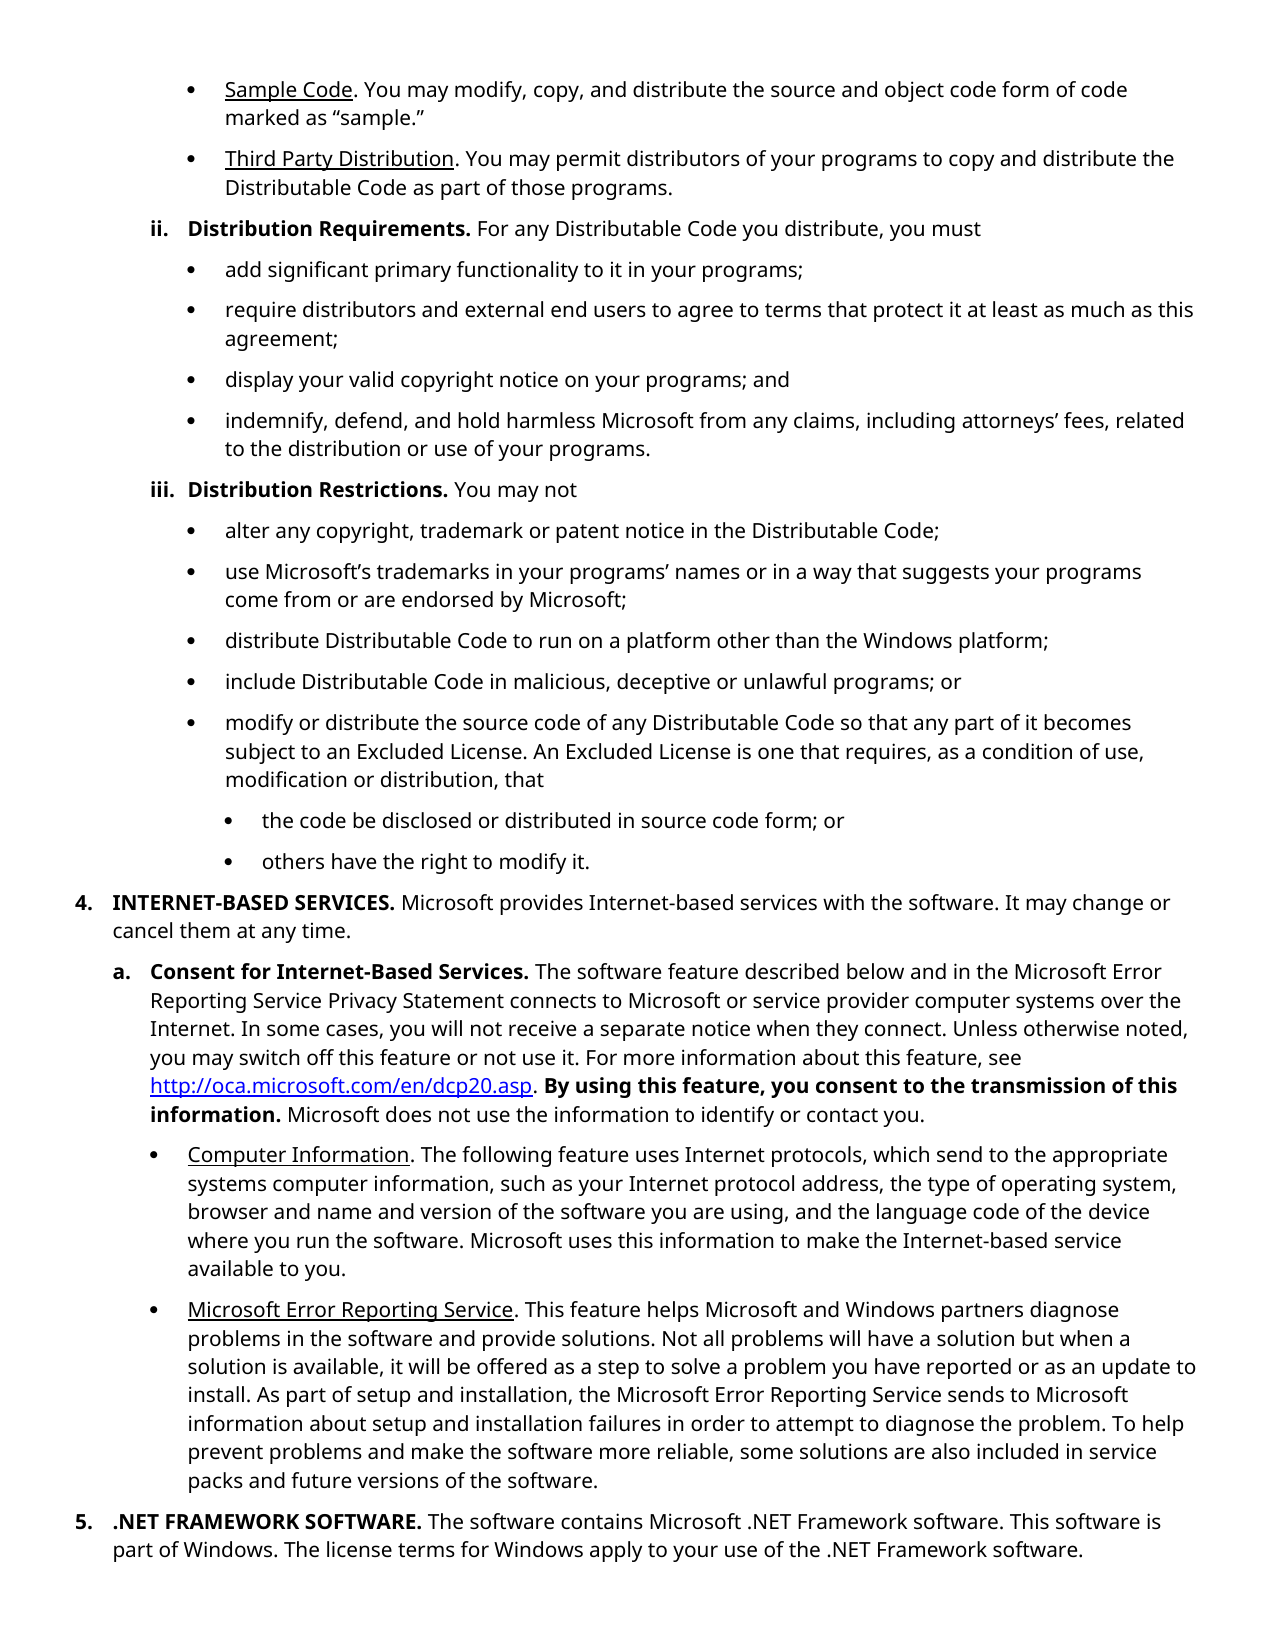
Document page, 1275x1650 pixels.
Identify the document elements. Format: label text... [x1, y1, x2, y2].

text modify or distribute the source code of any Distributable Code so that any part of it becomes subject to an Excluded License. An Excluded License is one that requires, as a condition of use, modification or distribution, that [187, 708, 1200, 794]
text display your valid copyright notice on your programs; and [187, 365, 1200, 393]
subtitle Distribution Requirements. For any Distributable Code you distribute, you must [150, 214, 1200, 242]
list Computer Information. The following feature uses Internet protocols, which send to the appropriate systems computer information, such as your Internet protocol address, the type of operating system, browser and name and version of the software you are using, and the language code of the device where you run the software. Microsoft uses this information to make the Internet-based service available to you. [150, 1141, 1200, 1283]
text require distributors and external end users to agree to terms that protect it at least as much as this agreement; [187, 296, 1200, 352]
text include Distributable Code in malicious, deceptive or unlawful programs; or [187, 667, 1200, 696]
text the code be disclosed or distributed in source code form; or [224, 806, 1200, 835]
subtitle .NET FRAMEWORK SOFTWARE. The software contains Microsoft .NET Framework software. This software is part of Windows. The license terms for Windows apply to your use of the .NET Framework software. [75, 1507, 1200, 1564]
text Third Party Distribution. You may permit distributors of your programs to copy and distribute the Distributable Code as part of those programs. [187, 144, 1200, 201]
text add significant primary functionality to it in your programs; [187, 255, 1200, 283]
subtitle INTERNET-BASED SERVICES. Microsoft provides Internet-based services with the software. It may change or cancel them at any time. [75, 888, 1200, 945]
subtitle Distribution Restrictions. You may not [150, 475, 1200, 504]
text Sample Code. You may modify, copy, and distribute the source and object code form of code marked as “sample.” [187, 75, 1200, 132]
text use Microsoft’s trademarks in your programs’ names or in a way that suggests your programs come from or are endorsed by Microsoft; [187, 557, 1200, 614]
subtitle Consent for Internet-Based Services. The software feature described below and in the Microsoft Error Reporting Service Privacy Statement connects to Microsoft or service provider computer systems over the Internet. In some cases, you will not receive a separate notice when they connect. Unless otherwise noted, you may switch off this feature or not use it. For more information about this feature, see http://oca.microsoft.com/en/dcp20.asp. By using this feature, you consent to the transmission of this information. Microsoft does not use the information to identify or contact you. [112, 957, 1200, 1128]
text alter any copyright, trademark or patent notice in the Distributable Code; [187, 516, 1200, 545]
text indemnify, defend, and hold harmless Microsoft from any claims, including attorneys’ fees, related to the distribution or use of your programs. [187, 406, 1200, 463]
list Microsoft Error Reporting Service. This feature helps Microsoft and Windows partners diagnose problems in the software and provide solutions. Not all problems will have a solution but when a solution is available, it will be offered as a step to solve a problem you have reported or as an update to install. As part of setup and installation, the Microsoft Error Reporting Service sends to Microsoft information about setup and installation failures in order to attempt to diagnose the problem. To help prevent problems and make the software more reliable, some solutions are also included in service packs and future versions of the software. [150, 1295, 1200, 1494]
text others have the right to modify it. [224, 847, 1200, 876]
text distribute Distributable Code to run on a platform other than the Windows platform; [187, 627, 1200, 655]
